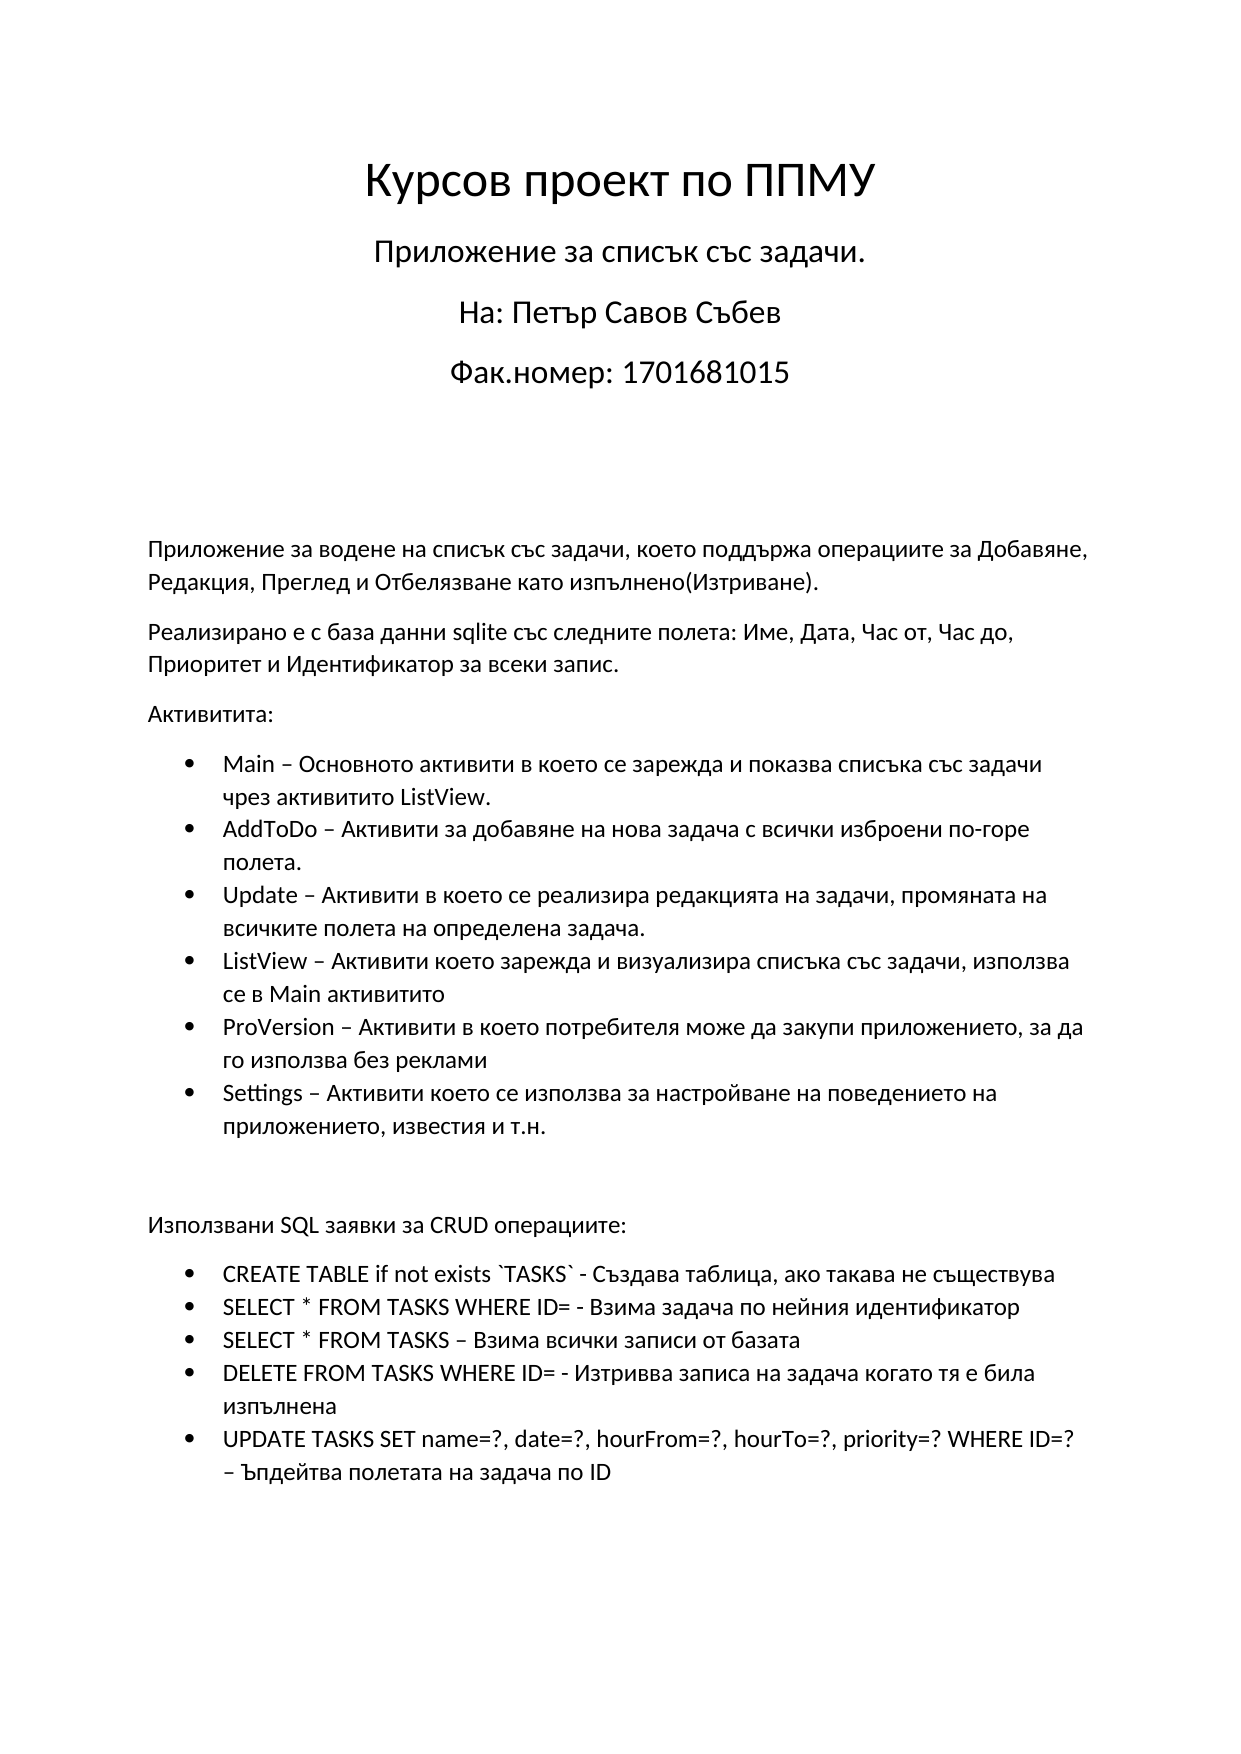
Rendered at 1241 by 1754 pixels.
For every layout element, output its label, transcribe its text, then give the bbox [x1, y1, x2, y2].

text Приложение за списък със задачи. [148, 230, 1093, 271]
list Settings – Активити което се използва за настройване на поведението на приложението, известия и т.н. [185, 1077, 1093, 1140]
list SELECT * FROM TASKS WHERE ID= - Взима задача по нейния идентификатор [185, 1292, 1093, 1322]
list CREATE TABLE if not exists `TASKS` - Създава таблица, ако такава не съществува [185, 1259, 1093, 1289]
list Main – Основното активити в което се зарежда и показва списъка със задачи чрез активитито ListView. [185, 748, 1093, 811]
text Използвани SQL заявки за CRUD операциите: [148, 1209, 1093, 1239]
list AddToDo – Активити за добавяне на нова задача с всички изброени по-горе полета. [185, 814, 1093, 877]
list Update – Активити в което се реализира редакцията на задачи, промяната на всичките полета на определена задача. [185, 879, 1093, 943]
list ListView – Активити което зарежда и визуализира списъка със задачи, използва се в Main активитито [185, 945, 1093, 1009]
list UPDATE TASKS SET name=?, date=?, hourFrom=?, hourTo=?, priority=? WHERE ID=? – Ъпдейтва полетата на задача по ID [185, 1423, 1093, 1487]
text Приложение за водене на списък със задачи, което поддържа операциите за Добавяне, Редакция, Преглед и Отбелязване като изпълнено(Изтриване). [148, 533, 1093, 597]
list DELETE FROM TASKS WHERE ID= - Изтривва записа на задача когато тя е била изпълнена [185, 1357, 1093, 1421]
list SELECT * FROM TASKS – Взима всички записи от базата [185, 1324, 1093, 1355]
text На: Петър Савов Събев [148, 291, 1093, 331]
text Реализирано е с база данни sqlite със следните полета: Име, Дата, Час от, Час до, Приоритет и Идентификатор за всеки запис. [148, 616, 1093, 679]
text Активитита: [148, 698, 1093, 729]
text Фак.номер: 1701681015 [148, 351, 1093, 392]
text Курсов проект по ППМУ [148, 148, 1093, 209]
list ProVersion – Активити в което потребителя може да закупи приложението, за да го използва без реклами [185, 1011, 1093, 1074]
